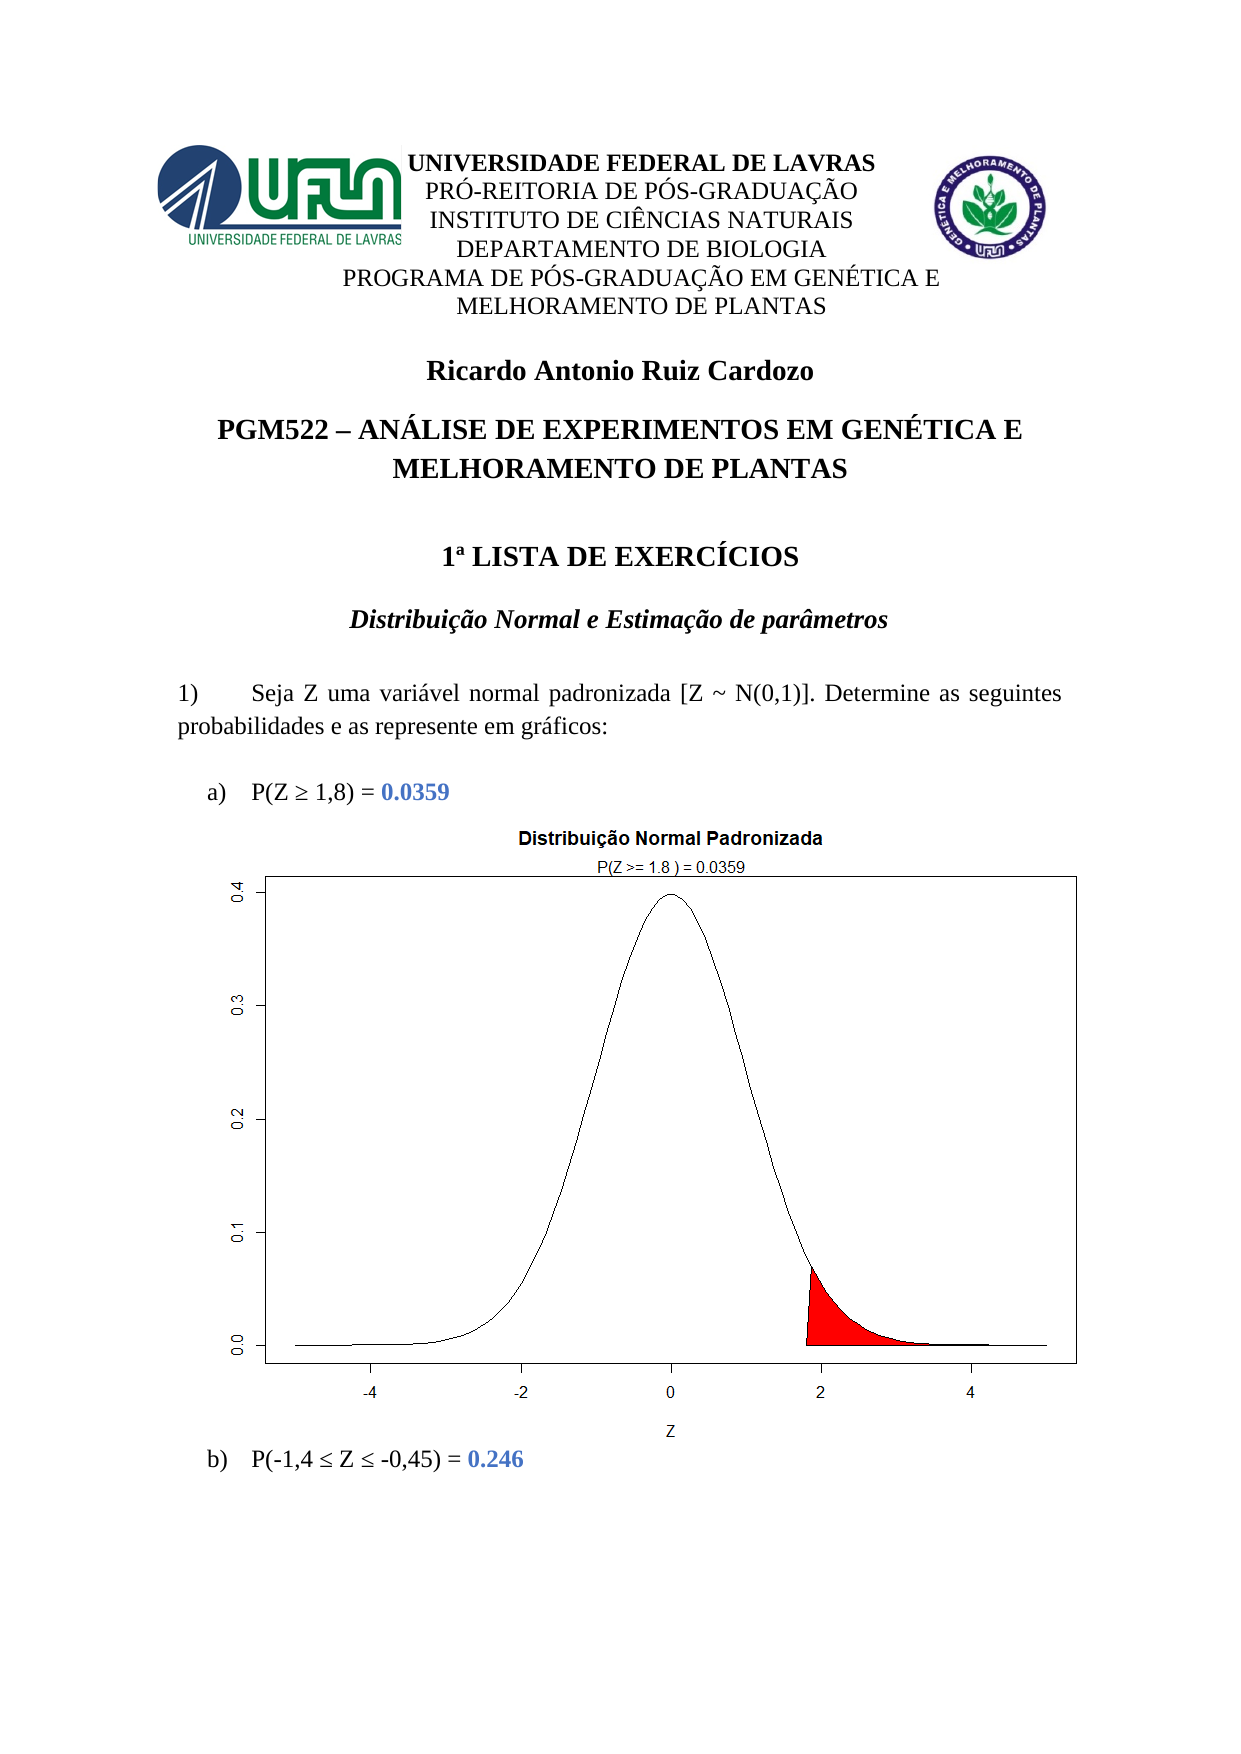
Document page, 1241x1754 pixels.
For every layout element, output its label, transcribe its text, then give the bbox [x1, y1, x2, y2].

text Ricardo Antonio Ruiz Cardozo [177, 353, 1063, 387]
picture [206, 810, 1093, 1440]
list Seja Z uma variável normal padronizada [Z ~ N(0,1)]. Determine as seguintes probabilidades e as represente em gráficos: [177, 678, 1063, 740]
picture [920, 145, 1059, 269]
text PGM522 – ANÁLISE DE EXPERIMENTOS EM GENÉTICA E MELHORAMENTO DE PLANTAS [177, 412, 1063, 484]
subtitle Distribuição Normal e Estimação de parâmetros [177, 603, 1063, 634]
list P(-1,4 ≤ Z ≤ -0,45) = 0.246 [207, 1444, 1063, 1473]
list P(Z ≥ 1,8) = 0.0359 [207, 777, 1063, 806]
table_header UNIVERSIDADE FEDERAL DE LAVRAS PRÓ-REITORIA DE PÓS-GRADUAÇÃO INSTITUTO DE CIÊNCIAS NATURAIS DEPARTAMENTO DE BIOLOGIA PROGRAMA DE PÓS-GRADUAÇÃO EM GENÉTICA E MELHORAMENTO DE PLANTAS [230, 148, 1053, 320]
picture [157, 145, 402, 246]
subtitle 1ª LISTA DE EXERCÍCIOS [177, 539, 1063, 573]
